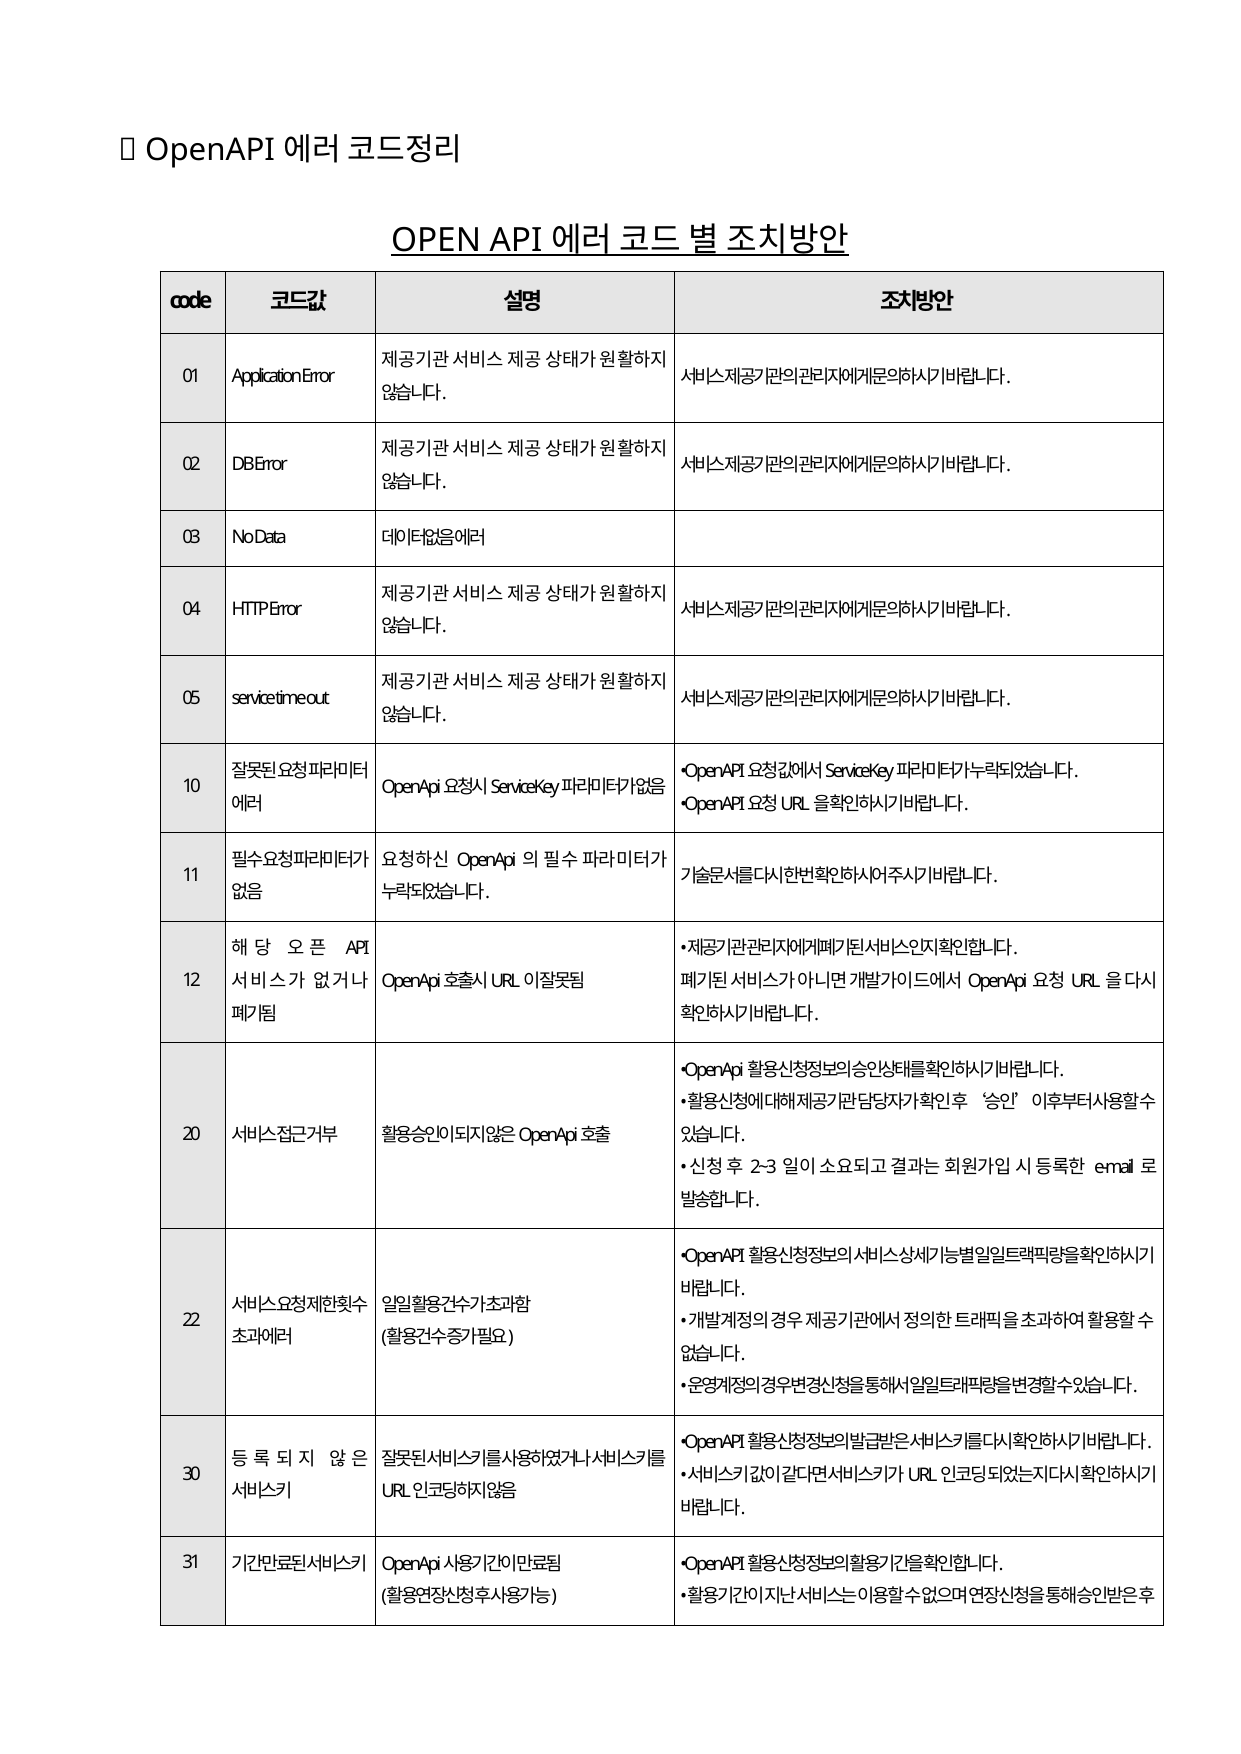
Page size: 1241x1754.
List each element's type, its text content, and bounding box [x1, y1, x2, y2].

table_cell 12 [161, 922, 225, 1042]
table_cell 서비스 요청 제한 횟수 초과 에러 [226, 1229, 375, 1415]
table_cell •제공기관 관리자에게 폐기된 서비스인지 확인합니다. 폐기된 서비스가 아니면 개발가이드에서 OpenApi 요청 URL을 다시 확인하시기 바랍니다. [675, 922, 1163, 1042]
table_cell 서비스 제공기관의 관리자에게 문의하시기 바랍니다. [675, 567, 1163, 655]
table_cell 요청하신 OpenApi의 필수 파라미터가 누락되었습니다. [376, 833, 674, 921]
table_cell •OpenApi활용 신청정보의 승인상태를 확인하시기 바랍니다. •활용신청에 대해 제공기관 담당자가 확인 후 ‘승인’이후부터 사용할 수 있습니다. •신청 후 2~3일이 소요되고 결과는 회원가입 시 등록한 e-mail로 발송합니다. [675, 1043, 1163, 1228]
table_cell OpenApi 요청시 ServiceKey 파라미터가 없음 [376, 744, 674, 832]
table_cell service time out [226, 656, 375, 743]
table_cell 해당 오픈 API 서비스가 없거나 폐기됨 [226, 922, 375, 1042]
table_header 코드값 [226, 272, 375, 333]
table_cell OpenApi 호출시 URL이 잘못됨 [376, 922, 674, 1042]
text OPEN API 에러 코드 별 조치방안 [118, 212, 1122, 261]
table_cell 잘못된 서비스키를 사용하였거나 서비스키를 URL 인코딩하지 않음 [376, 1416, 674, 1536]
table_cell 02 [161, 423, 225, 510]
table_cell No Data [226, 511, 375, 566]
table_cell 01 [161, 334, 225, 421]
table_cell 22 [161, 1229, 225, 1415]
table_cell 20 [161, 1043, 225, 1228]
table_cell 기술문서를 다시 한번 확인하시어 주시기 바랍니다. [675, 833, 1163, 921]
table_cell 등록되지 않은 서비스키 [226, 1416, 375, 1536]
table_cell •OpenAPI 활용신청정보의 서비스 상세기능별 일일트랙픽량을 확인하시기 바랍니다. •개발계정의 경우 제공기관에서 정의한 트래픽을 초과하여 활용할 수 없습니다. •운영계정의 경우 변경신청을 통해서 일일트래픽량을 변경할 수 있습니다. [675, 1229, 1163, 1415]
table_cell 31 [161, 1537, 225, 1625]
table_cell 제공기관 서비스 제공 상태가 원활하지 않습니다. [376, 423, 674, 510]
table_cell 서비스 접근 거부 [226, 1043, 375, 1228]
table_header 조치방안 [675, 272, 1163, 333]
table_cell Application Error [226, 334, 375, 421]
table_cell [675, 511, 1163, 566]
table_cell 서비스 제공기관의 관리자에게 문의하시기 바랍니다. [675, 423, 1163, 510]
table_cell 잘못된 요청 파라미터 에러 [226, 744, 375, 832]
table_cell 03 [161, 511, 225, 566]
table_cell 10 [161, 744, 225, 832]
table_cell 제공기관 서비스 제공 상태가 원활하지 않습니다. [376, 567, 674, 655]
table_cell 활용승인이 되지 않은 OpenApi 호출 [376, 1043, 674, 1228]
table_cell •OpenAPI 활용신청정보의 발급받은 서비스키를 다시 확인하시기 바랍니다. •서비스키 값이 같다면 서비스키가 URL 인코딩 되었는지 다시 확인하시기 바랍니다. [675, 1416, 1163, 1536]
table_cell HTTP Error [226, 567, 375, 655]
table_header code [161, 272, 225, 333]
table_cell 04 [161, 567, 225, 655]
table_cell 기간 만료된 서비스키 [226, 1537, 375, 1625]
table_cell 일일 활용건수가 초과함 (활용건수 증가 필요) [376, 1229, 674, 1415]
table_cell 11 [161, 833, 225, 921]
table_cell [675, 1537, 1163, 1625]
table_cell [376, 1537, 674, 1625]
table_header 설명 [376, 272, 674, 333]
table_cell DB Error [226, 423, 375, 510]
table_cell 05 [161, 656, 225, 743]
table_cell 데이터없음 에러 [376, 511, 674, 566]
table_cell •OpenAPI 요청 값에서 ServiceKey 파라미터가 누락되었습니다. •OpenAPI 요청 URL을 확인하시기 바랍니다. [675, 744, 1163, 832]
table_cell 30 [161, 1416, 225, 1536]
table_cell 서비스 제공기관의 관리자에게 문의하시기 바랍니다. [675, 656, 1163, 743]
text 󰊲 OpenAPI 에러 코드정리 [118, 124, 1122, 169]
table_cell 제공기관 서비스 제공 상태가 원활하지 않습니다. [376, 334, 674, 421]
table_cell 제공기관 서비스 제공 상태가 원활하지 않습니다. [376, 656, 674, 743]
table_cell 필수 요청 파라미터가 없음 [226, 833, 375, 921]
table_cell 서비스 제공기관의 관리자에게 문의하시기 바랍니다. [675, 334, 1163, 421]
